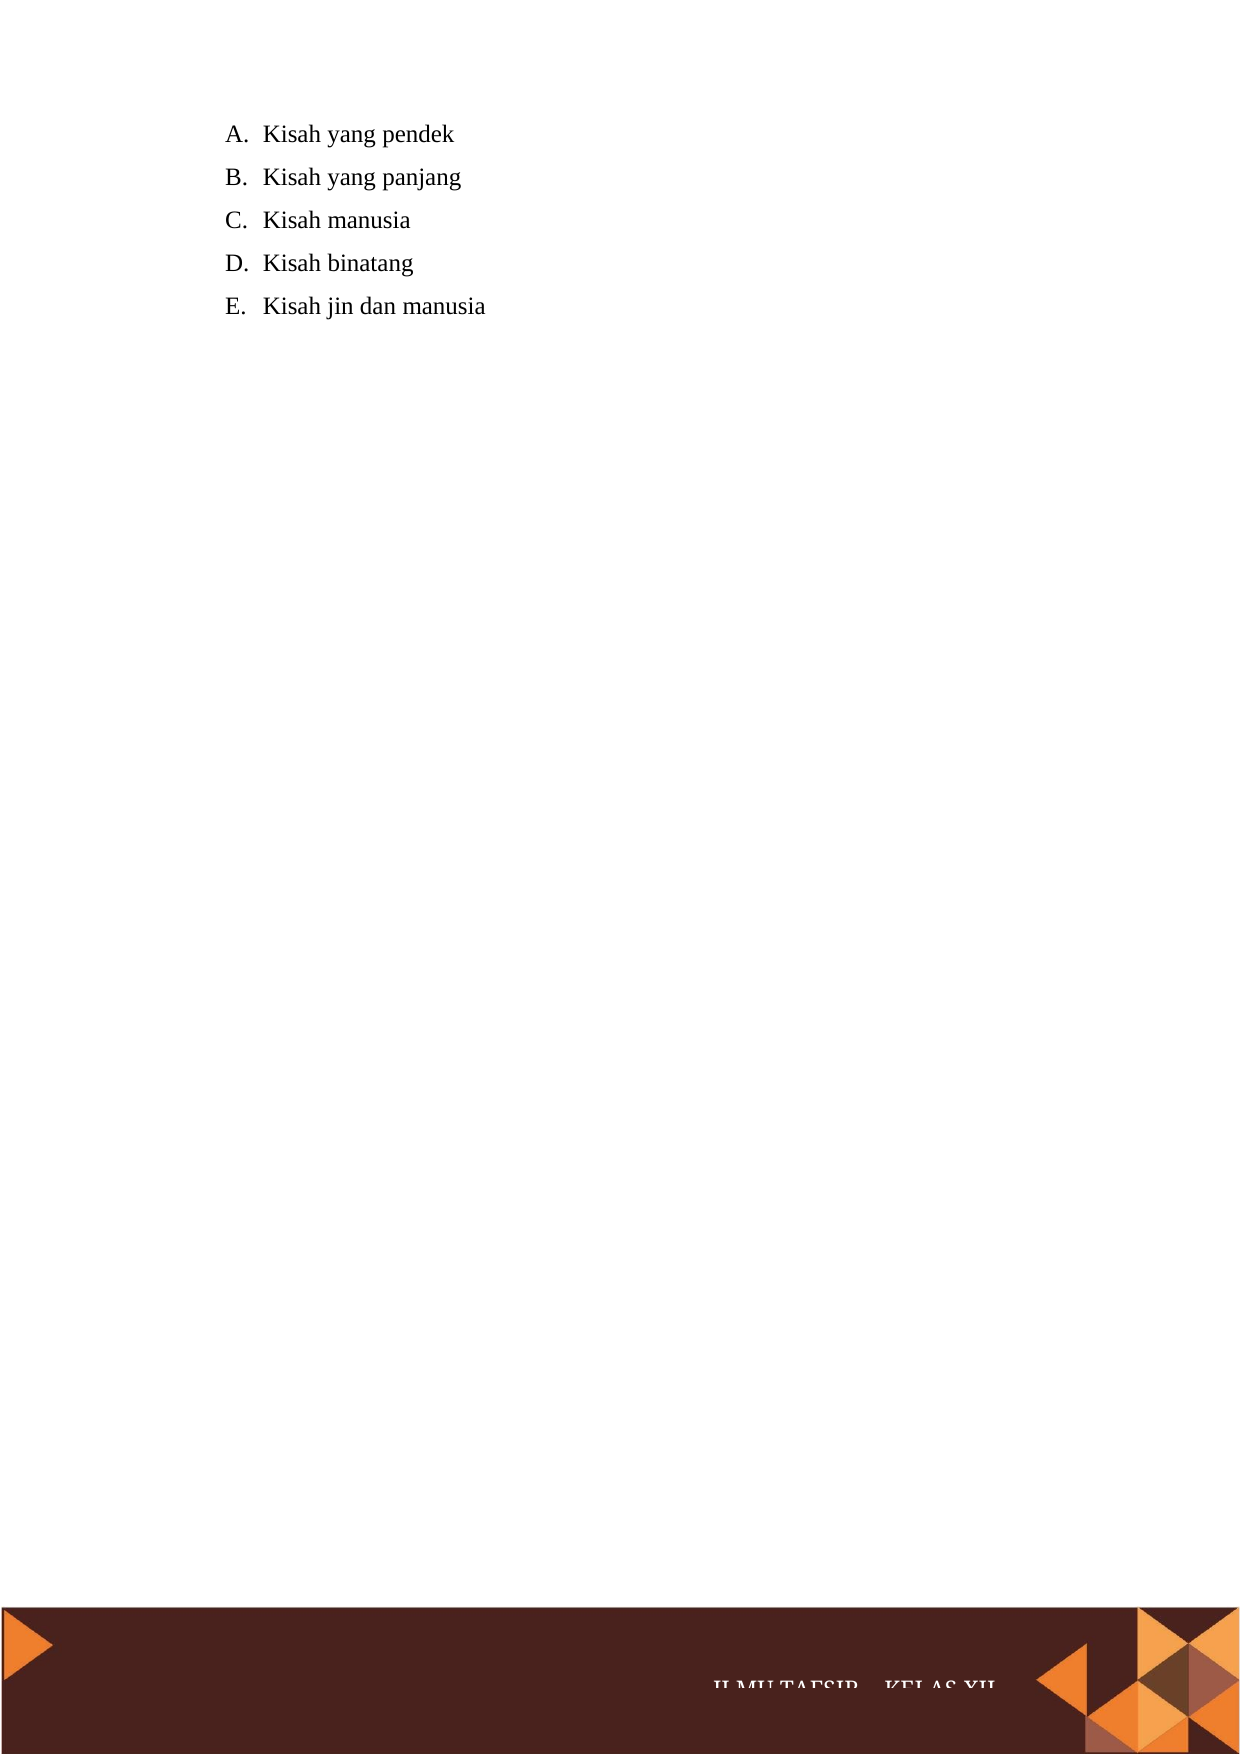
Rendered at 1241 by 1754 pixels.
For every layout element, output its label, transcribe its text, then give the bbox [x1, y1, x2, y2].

list Kisah jin dan manusia [225, 291, 1184, 320]
list Kisah yang pendek [225, 119, 1184, 147]
list Kisah yang panjang [225, 162, 1184, 190]
list Kisah binatang [225, 248, 1184, 277]
picture [1, 1606, 1240, 1754]
list Kisah manusia [225, 205, 1184, 234]
